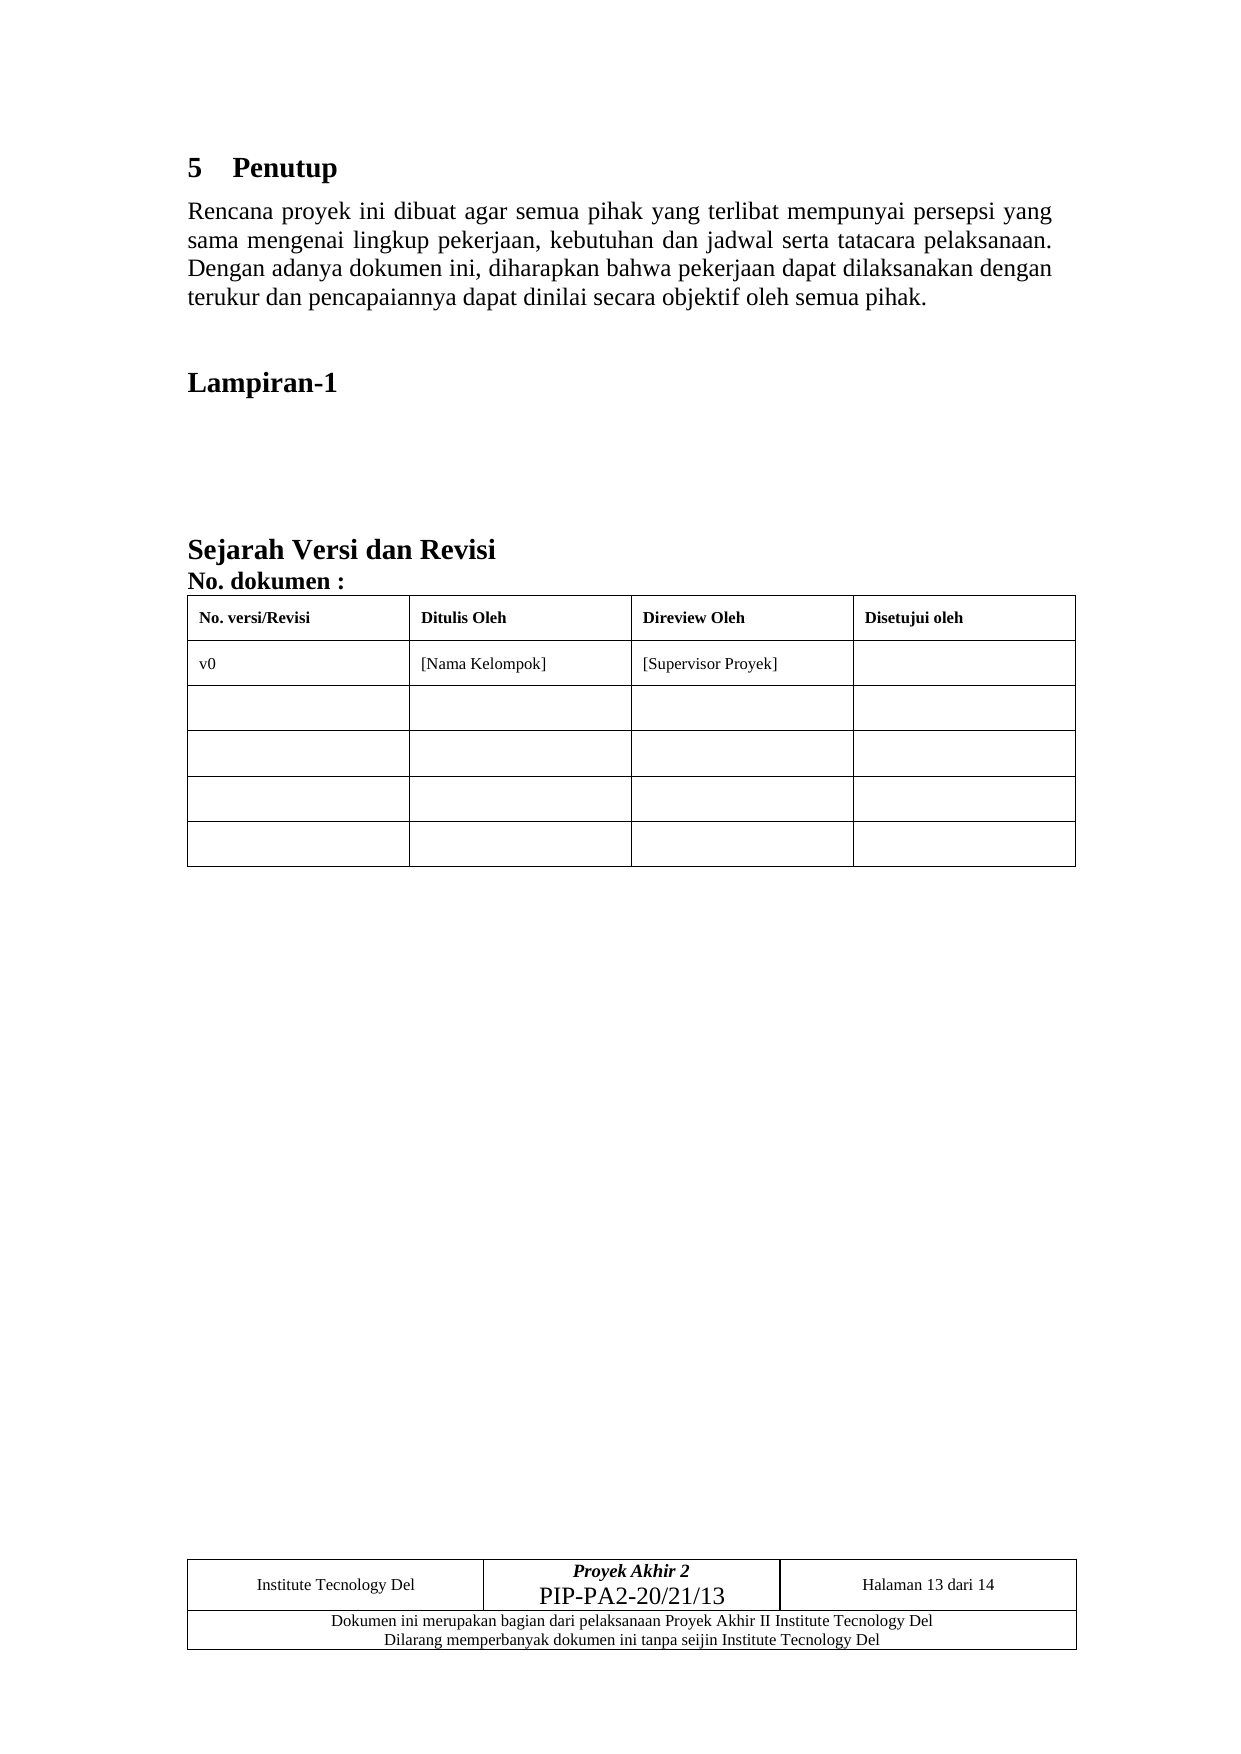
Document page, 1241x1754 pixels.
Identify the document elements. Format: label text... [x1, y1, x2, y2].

table_cell [188, 686, 409, 730]
table_cell [188, 822, 409, 866]
table_cell [188, 731, 409, 776]
table_header No. versi/Revisi [188, 596, 409, 640]
text No. dokumen : [187, 566, 1053, 595]
subtitle Lampiran-1 [187, 365, 1053, 398]
table_cell [410, 777, 631, 821]
table_cell [410, 731, 631, 776]
table_cell [854, 686, 1075, 730]
table_cell [632, 777, 853, 821]
table_cell v0 [188, 641, 409, 685]
table_cell [Supervisor Proyek] [632, 641, 853, 685]
text Rencana proyek ini dibuat agar semua pihak yang terlibat mempunyai persepsi yang sama mengenai lingkup pekerjaan, kebutuhan dan jadwal serta tatacara pelaksanaan. Dengan adanya dokumen ini, diharapkan bahwa pekerjaan dapat dilaksanakan dengan terukur dan pencapaiannya dapat dinilai secara objektif oleh semua pihak. [187, 196, 1053, 311]
table_cell [854, 731, 1075, 776]
table_cell [410, 822, 631, 866]
table_header Disetujui oleh [854, 596, 1075, 640]
table_cell [Nama Kelompok] [410, 641, 631, 685]
table_cell [854, 641, 1075, 685]
table_cell [854, 777, 1075, 821]
table_header Ditulis Oleh [410, 596, 631, 640]
subtitle Penutup [187, 150, 1053, 183]
table_cell [410, 686, 631, 730]
table_cell [632, 822, 853, 866]
table_cell [632, 731, 853, 776]
table_cell [188, 777, 409, 821]
table_cell [632, 686, 853, 730]
subtitle Sejarah Versi dan Revisi [187, 499, 1053, 566]
table_header Direview Oleh [632, 596, 853, 640]
table_cell [854, 822, 1075, 866]
